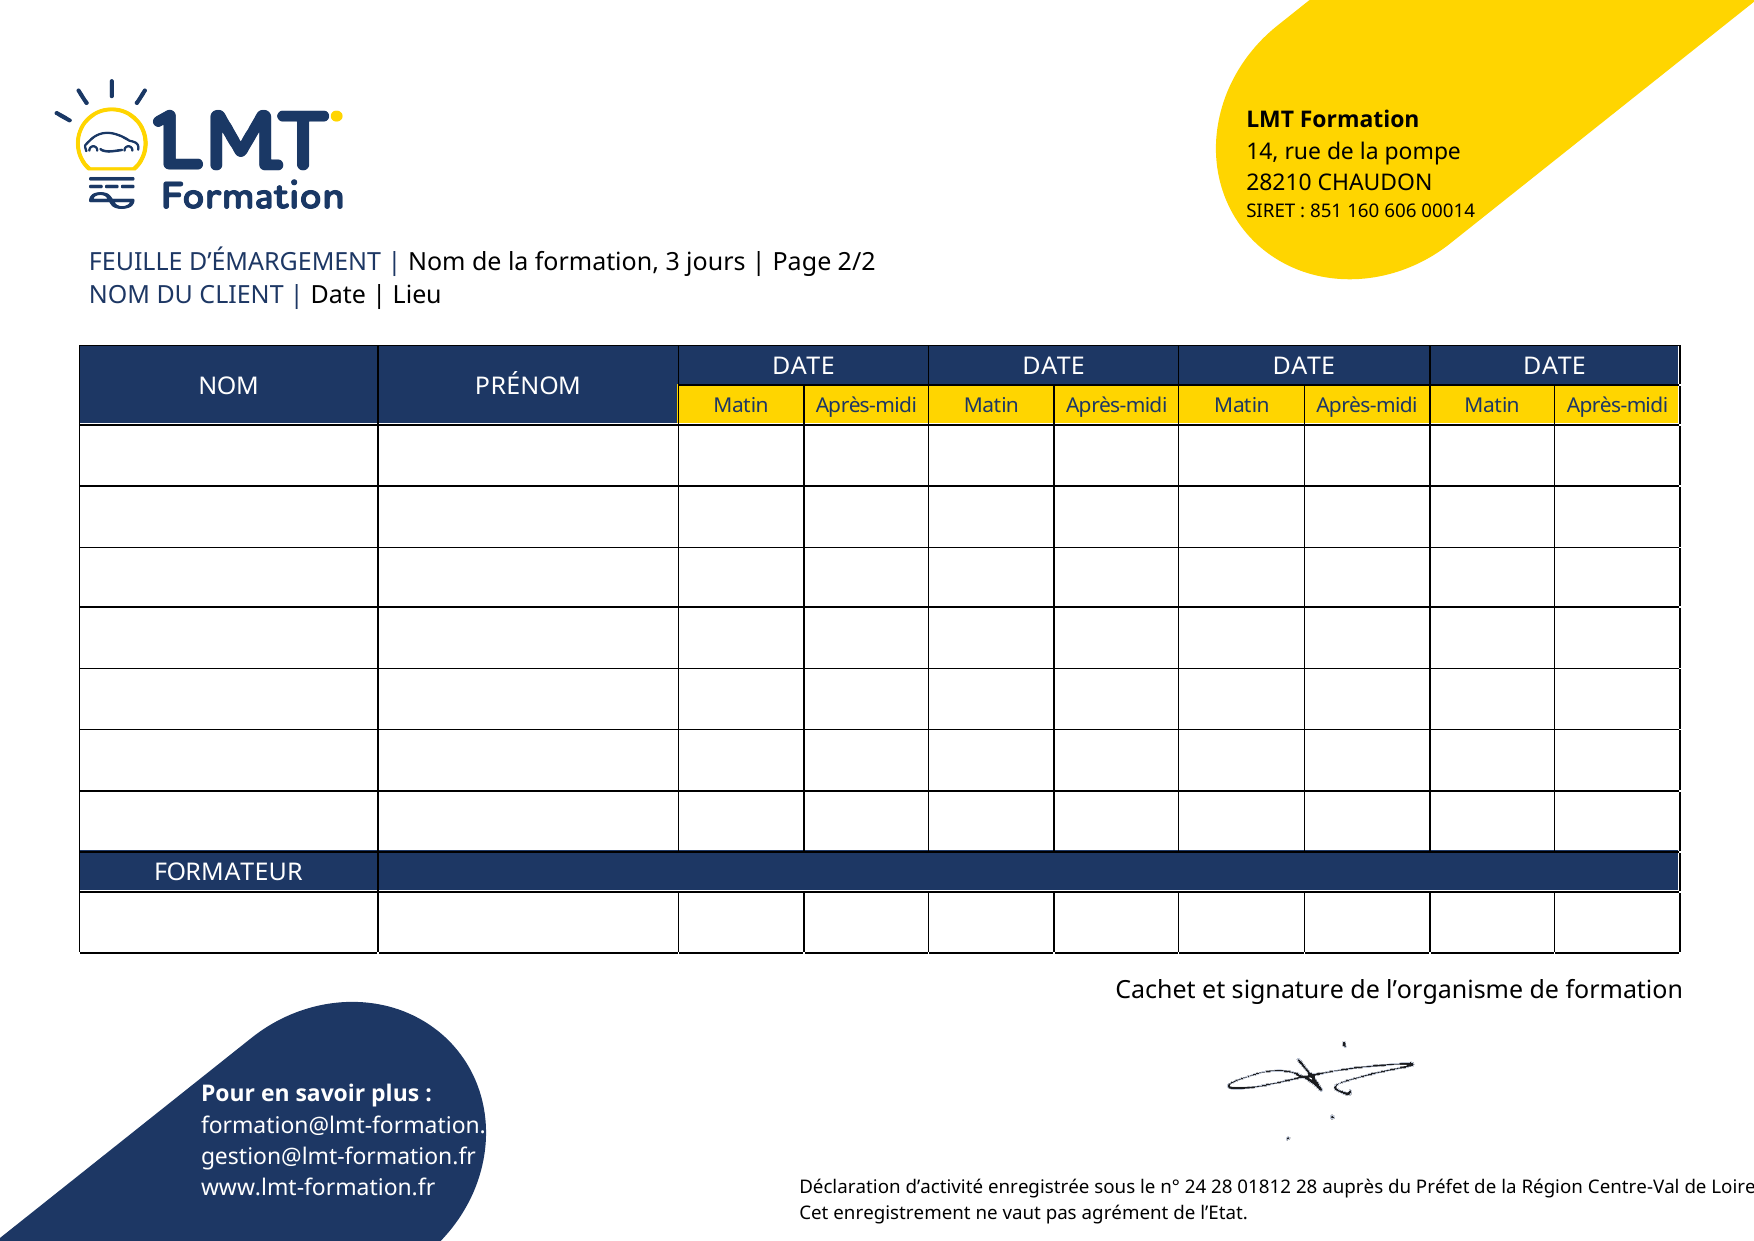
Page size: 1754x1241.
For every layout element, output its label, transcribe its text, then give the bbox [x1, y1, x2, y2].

picture [40, 72, 357, 217]
text NOM DU CLIENT | Date | Lieu [89, 277, 1724, 311]
text FEUILLE D’ÉMARGEMENT | Nom de la formation, 3 jours | Page 2/2 [89, 243, 1724, 277]
text Cachet et signature de l’organisme de formation [59, 972, 1683, 1006]
